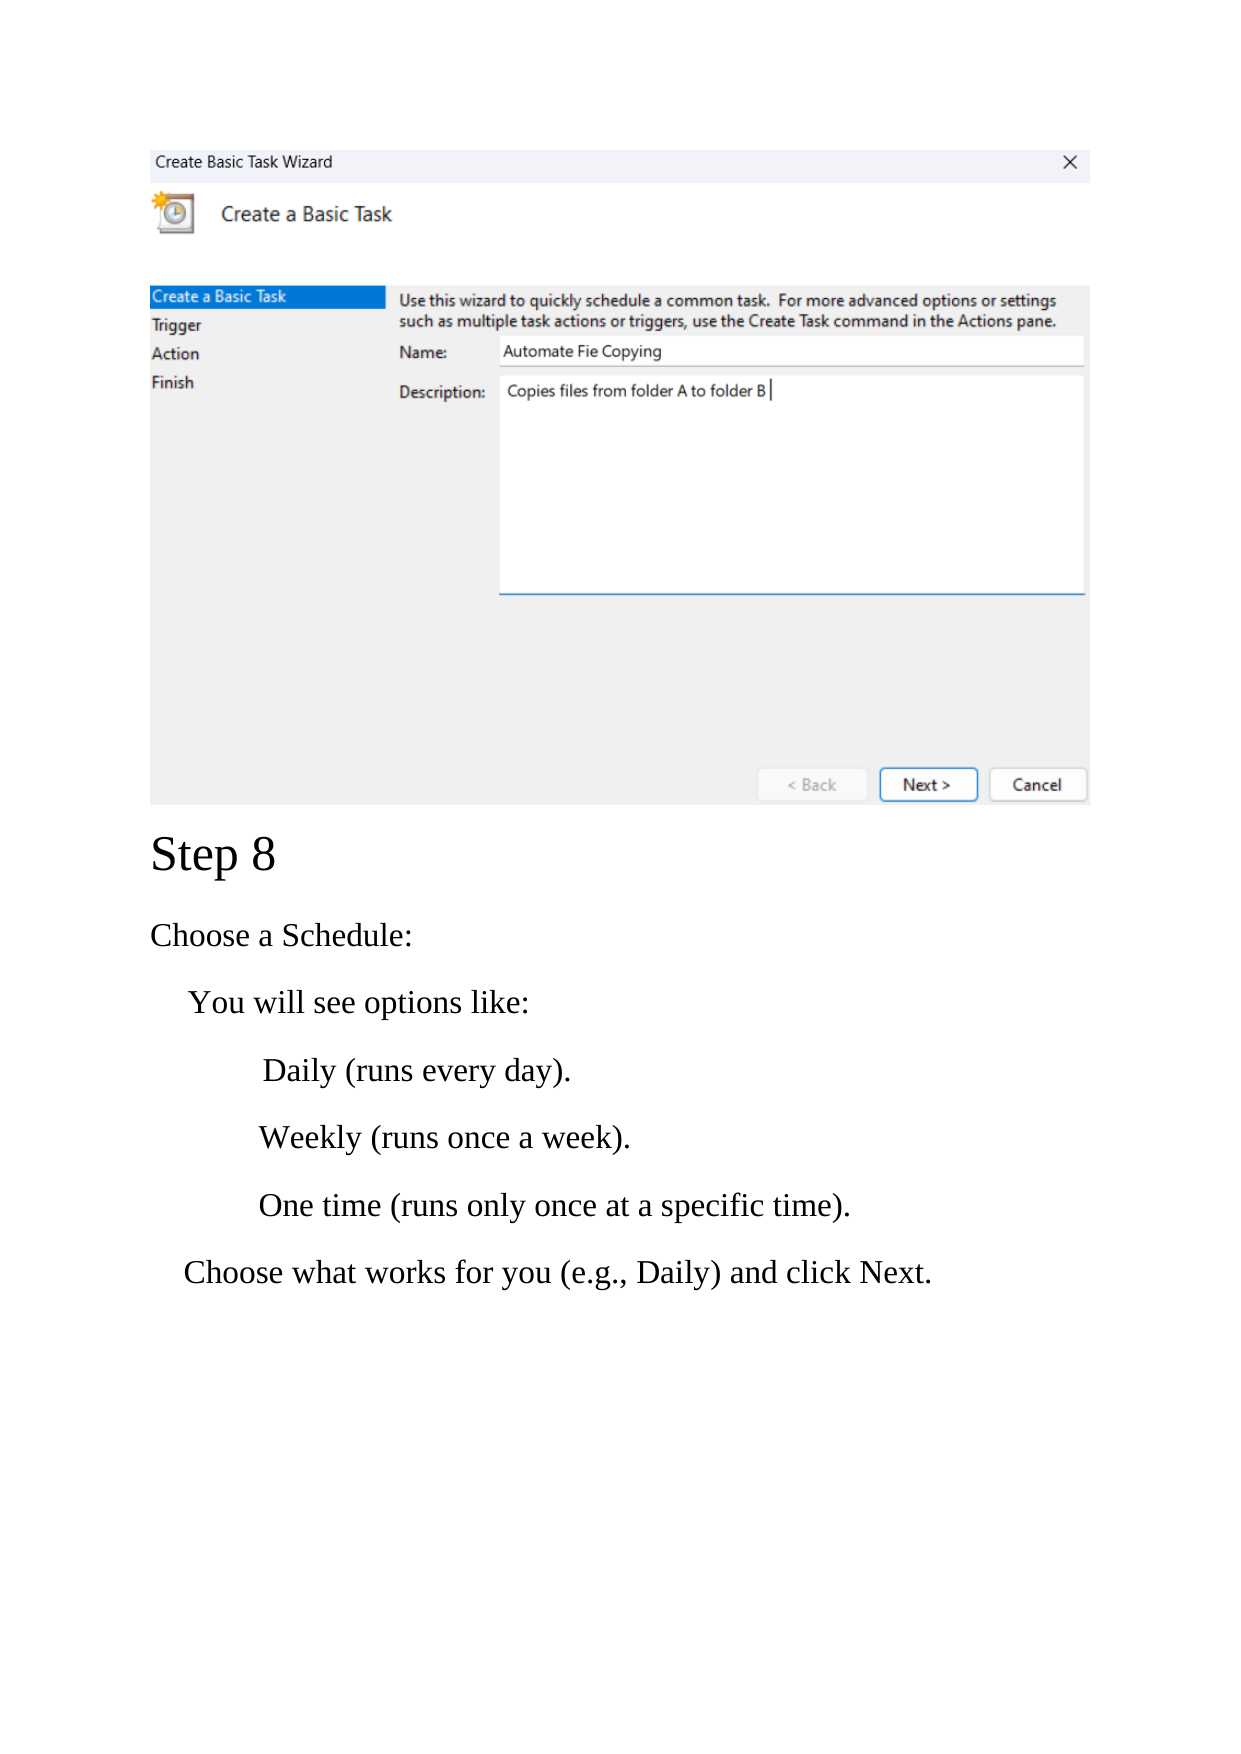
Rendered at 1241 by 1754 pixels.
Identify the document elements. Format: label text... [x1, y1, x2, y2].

text Choose what works for you (e.g., Daily) and click Next. [150, 1252, 1090, 1291]
text Weekly (runs once a week). [150, 1117, 1090, 1156]
text You will see options like: [187, 982, 1090, 1021]
text One time (runs only once at a specific time). [150, 1185, 1090, 1223]
text Daily (runs every day). [262, 1050, 1090, 1088]
picture [150, 150, 1091, 805]
text Step 8 [150, 824, 1090, 881]
text Choose a Schedule: [150, 915, 1090, 953]
